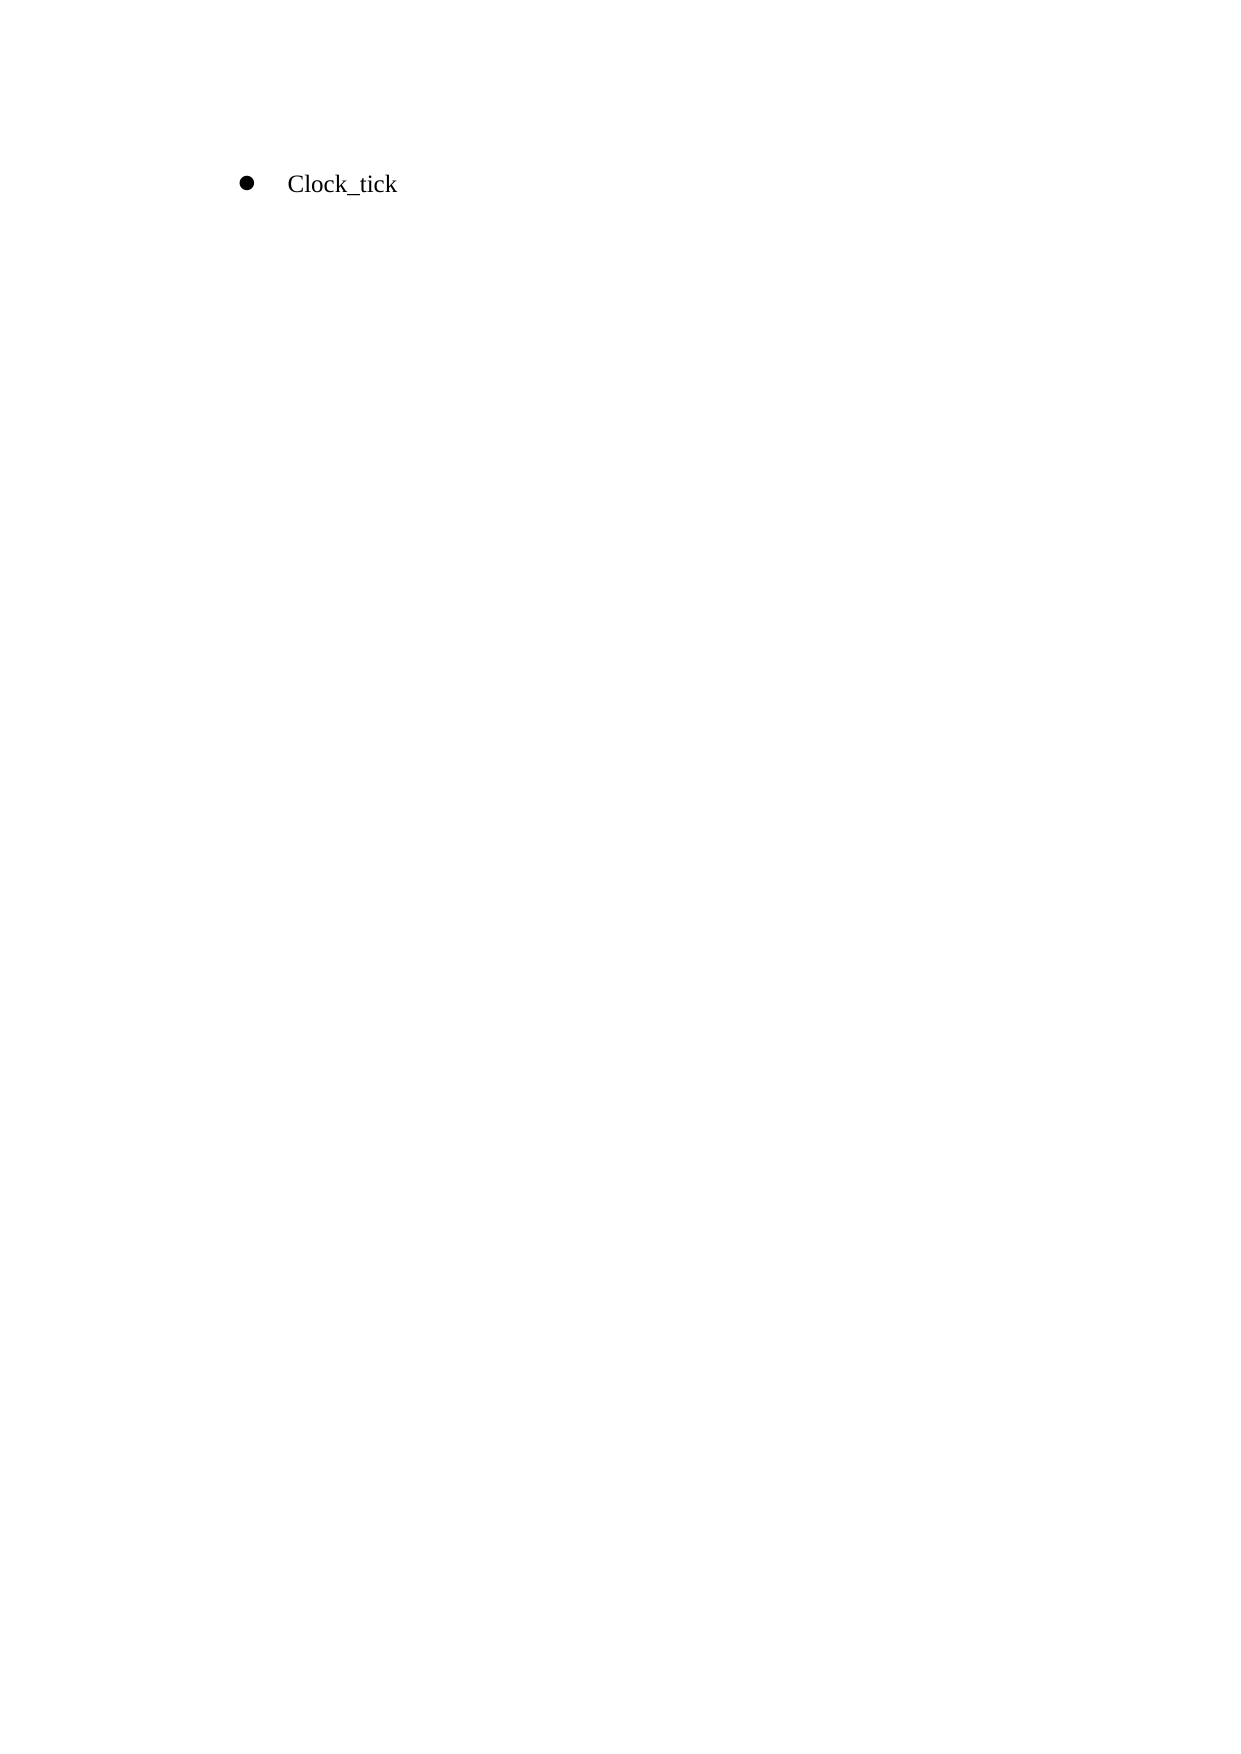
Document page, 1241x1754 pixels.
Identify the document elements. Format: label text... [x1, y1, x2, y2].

list Clock_tick [237, 164, 1053, 202]
